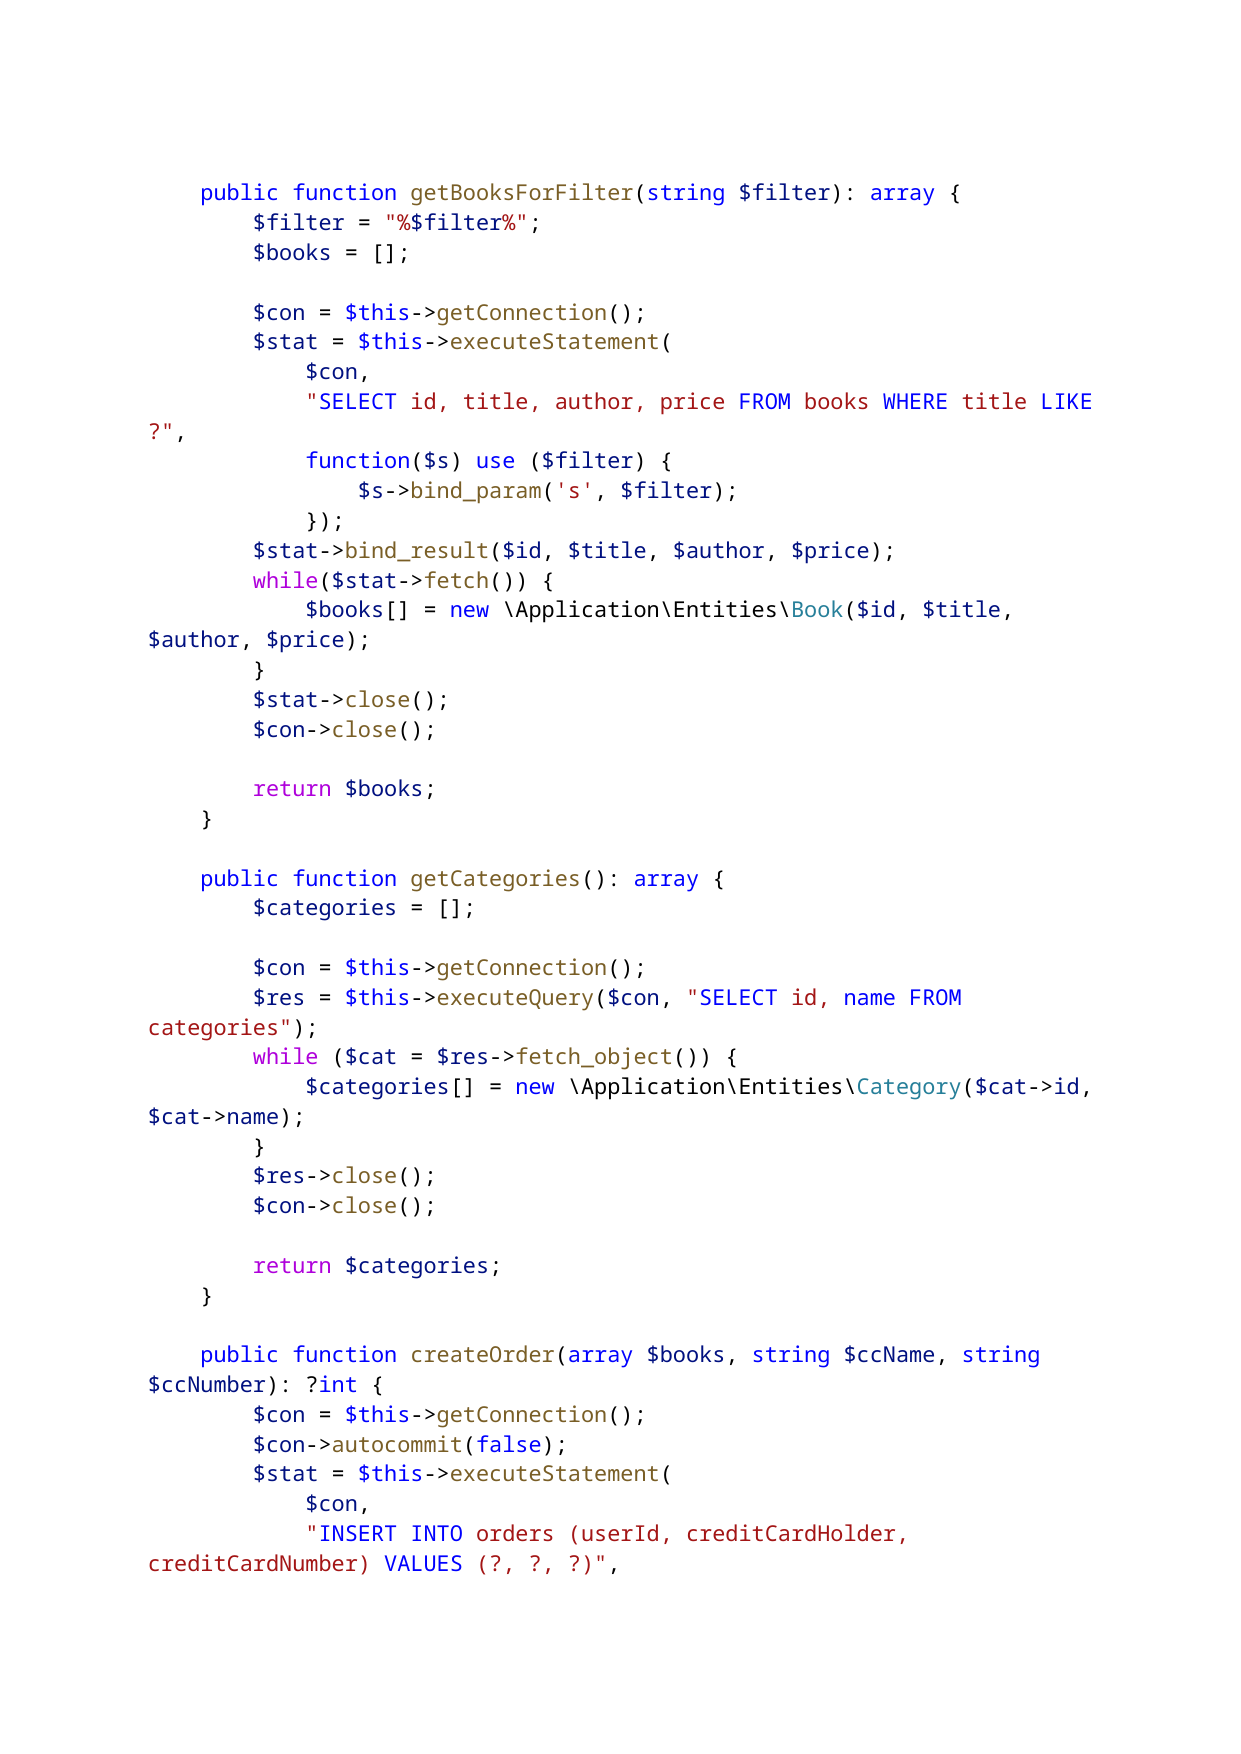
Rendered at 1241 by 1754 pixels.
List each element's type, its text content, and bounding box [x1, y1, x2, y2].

text "SELECT id, title, author, price FROM books WHERE title LIKE ?", [148, 386, 1093, 446]
text $books = []; [148, 237, 1093, 267]
text $stat->bind_result($id, $title, $author, $price); [148, 535, 1093, 565]
text $con, [148, 1488, 1093, 1518]
text } [148, 803, 1093, 833]
text $s->bind_param('s', $filter); [148, 475, 1093, 505]
text while($stat->fetch()) { [148, 565, 1093, 594]
text $res->close(); [148, 1161, 1093, 1190]
text $con = $this->getConnection(); [148, 1399, 1093, 1429]
text $categories[] = new \Application\Entities\Category($cat->id, $cat->name); [148, 1071, 1093, 1131]
text return $categories; [148, 1250, 1093, 1280]
text } [148, 1280, 1093, 1309]
text return $books; [148, 773, 1093, 803]
text $stat = $this->executeStatement( [148, 1458, 1093, 1488]
text $stat->close(); [148, 684, 1093, 714]
text $con = $this->getConnection(); [148, 952, 1093, 982]
text $con = $this->getConnection(); [148, 297, 1093, 326]
text $categories = []; [148, 892, 1093, 922]
text $con->close(); [148, 1190, 1093, 1220]
text public function getCategories(): array { [148, 863, 1093, 892]
text } [148, 1131, 1093, 1161]
text while ($cat = $res->fetch_object()) { [148, 1041, 1093, 1071]
text $res = $this->executeQuery($con, "SELECT id, name FROM categories"); [148, 982, 1093, 1041]
text $filter = "%$filter%"; [148, 207, 1093, 237]
text public function createOrder(array $books, string $ccName, string $ccNumber): ?int { [148, 1339, 1093, 1399]
text $con->autocommit(false); [148, 1429, 1093, 1458]
text }); [148, 505, 1093, 535]
text } [148, 654, 1093, 684]
text $con->close(); [148, 714, 1093, 743]
text function($s) use ($filter) { [148, 446, 1093, 475]
text $stat = $this->executeStatement( [148, 326, 1093, 356]
text $con, [148, 356, 1093, 386]
text $books[] = new \Application\Entities\Book($id, $title, $author, $price); [148, 594, 1093, 654]
text "INSERT INTO orders (userId, creditCardHolder, creditCardNumber) VALUES (?, ?, ?)", [148, 1518, 1093, 1578]
text public function getBooksForFilter(string $filter): array { [148, 177, 1093, 207]
